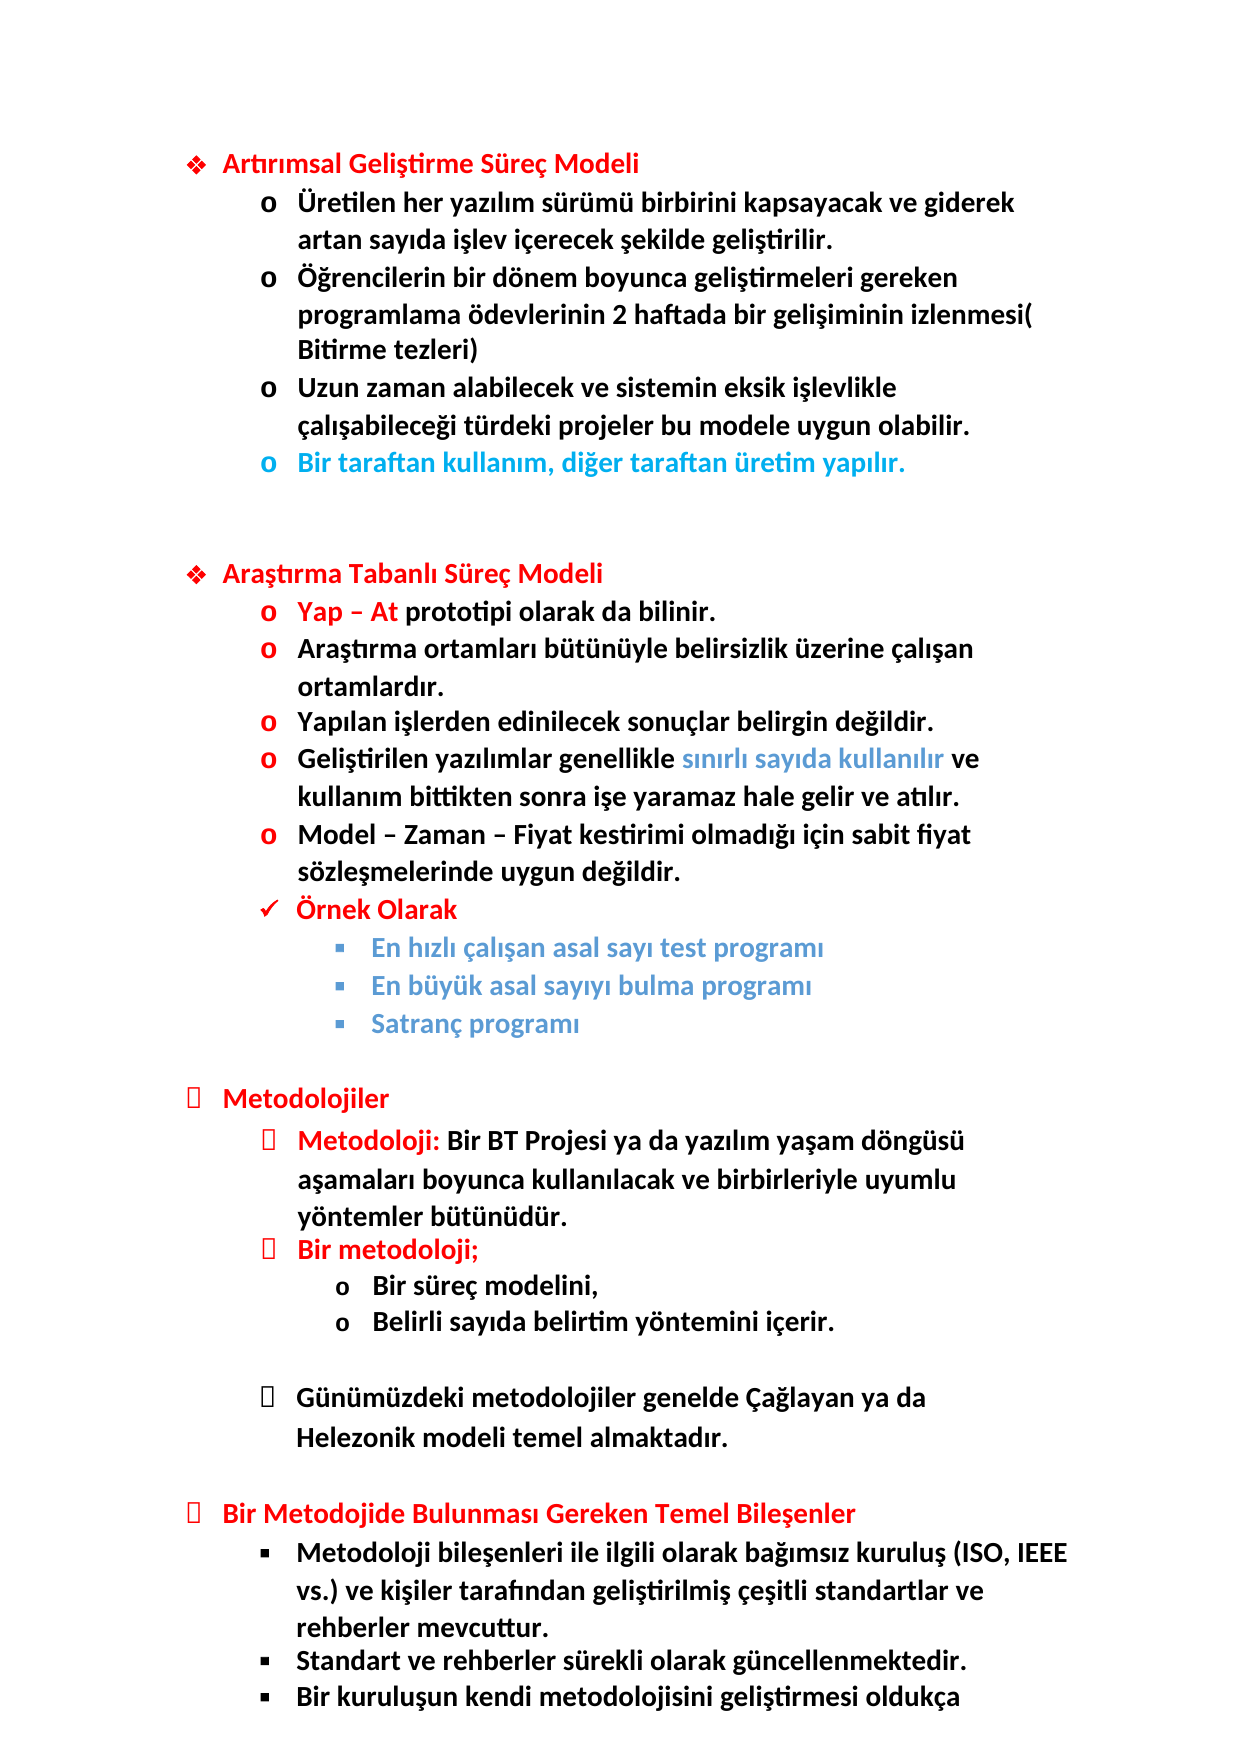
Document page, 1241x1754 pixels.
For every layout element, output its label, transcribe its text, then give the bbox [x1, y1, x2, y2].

list Metodoloji bileşenleri ile ilgili olarak bağımsız kuruluş (ISO, IEEE vs.) ve kişiler tarafından geliştirilmiş çeşitli standartlar ve rehberler mevcuttur. [259, 1534, 1082, 1645]
list Araştırma Tabanlı Süreç Modeli [185, 555, 1103, 591]
list Uzun zaman alabilecek ve sistemin eksik işlevlikle çalışabileceği türdeki projeler bu modele uygun olabilir. [260, 369, 1061, 442]
list Standart ve rehberler sürekli olarak güncellenmektedir. [259, 1647, 1103, 1676]
list Model – Zaman – Fiyat kestirimi olmadığı için sabit fiyat sözleşmelerinde uygun değildir. [260, 816, 1081, 888]
list Üretilen her yazılım sürümü birbirini kapsayacak ve giderek artan sayıda işlev içerecek şekilde geliştirilir. [260, 184, 1086, 256]
list Bir süreç modelini, [335, 1267, 1103, 1303]
list Artırımsal Geliştirme Süreç Modeli [185, 146, 1103, 181]
list Örnek Olarak [259, 891, 1103, 927]
list Yap – At prototipi olarak da bilinir. [260, 593, 1103, 630]
list Yapılan işlerden edinilecek sonuçlar belirgin değildir. [260, 703, 1103, 741]
list Metodolojiler [185, 1077, 1103, 1117]
list Belirli sayıda belirtim yöntemini içerir. [335, 1303, 1103, 1339]
list Geliştirilen yazılımlar genellikle sınırlı sayıda kullanılır ve kullanım bittikten sonra işe yaramaz hale gelir ve atılır. [260, 741, 1021, 813]
list Günümüzdeki metodolojiler genelde Çağlayan ya da Helezonik modeli temel almaktadır. [259, 1377, 1048, 1455]
list En hızlı çalışan asal sayı test programı [334, 929, 1103, 964]
list Satranç programı [334, 1005, 1103, 1040]
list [259, 1678, 1078, 1713]
list Bir taraftan kullanım, diğer taraftan üretim yapılır. [260, 444, 1103, 482]
list Araştırma ortamları bütünüyle belirsizlik üzerine çalışan ortamlardır. [260, 631, 1103, 703]
list Bir metodoloji; [260, 1236, 1103, 1265]
list Metodoloji: Bir BT Projesi ya da yazılım yaşam döngüsü aşamaları boyunca kullanılacak ve birbirleriyle uyumlu yöntemler bütünüdür. [260, 1119, 1024, 1234]
list Öğrencilerin bir dönem boyunca geliştirmeleri gereken programlama ödevlerinin 2 haftada bir gelişiminin izlenmesi( Bitirme tezleri) [260, 259, 1039, 367]
list En büyük asal sayıyı bulma programı [334, 967, 1103, 1002]
list Bir Metodojide Bulunması Gereken Temel Bileşenler [185, 1492, 1103, 1532]
